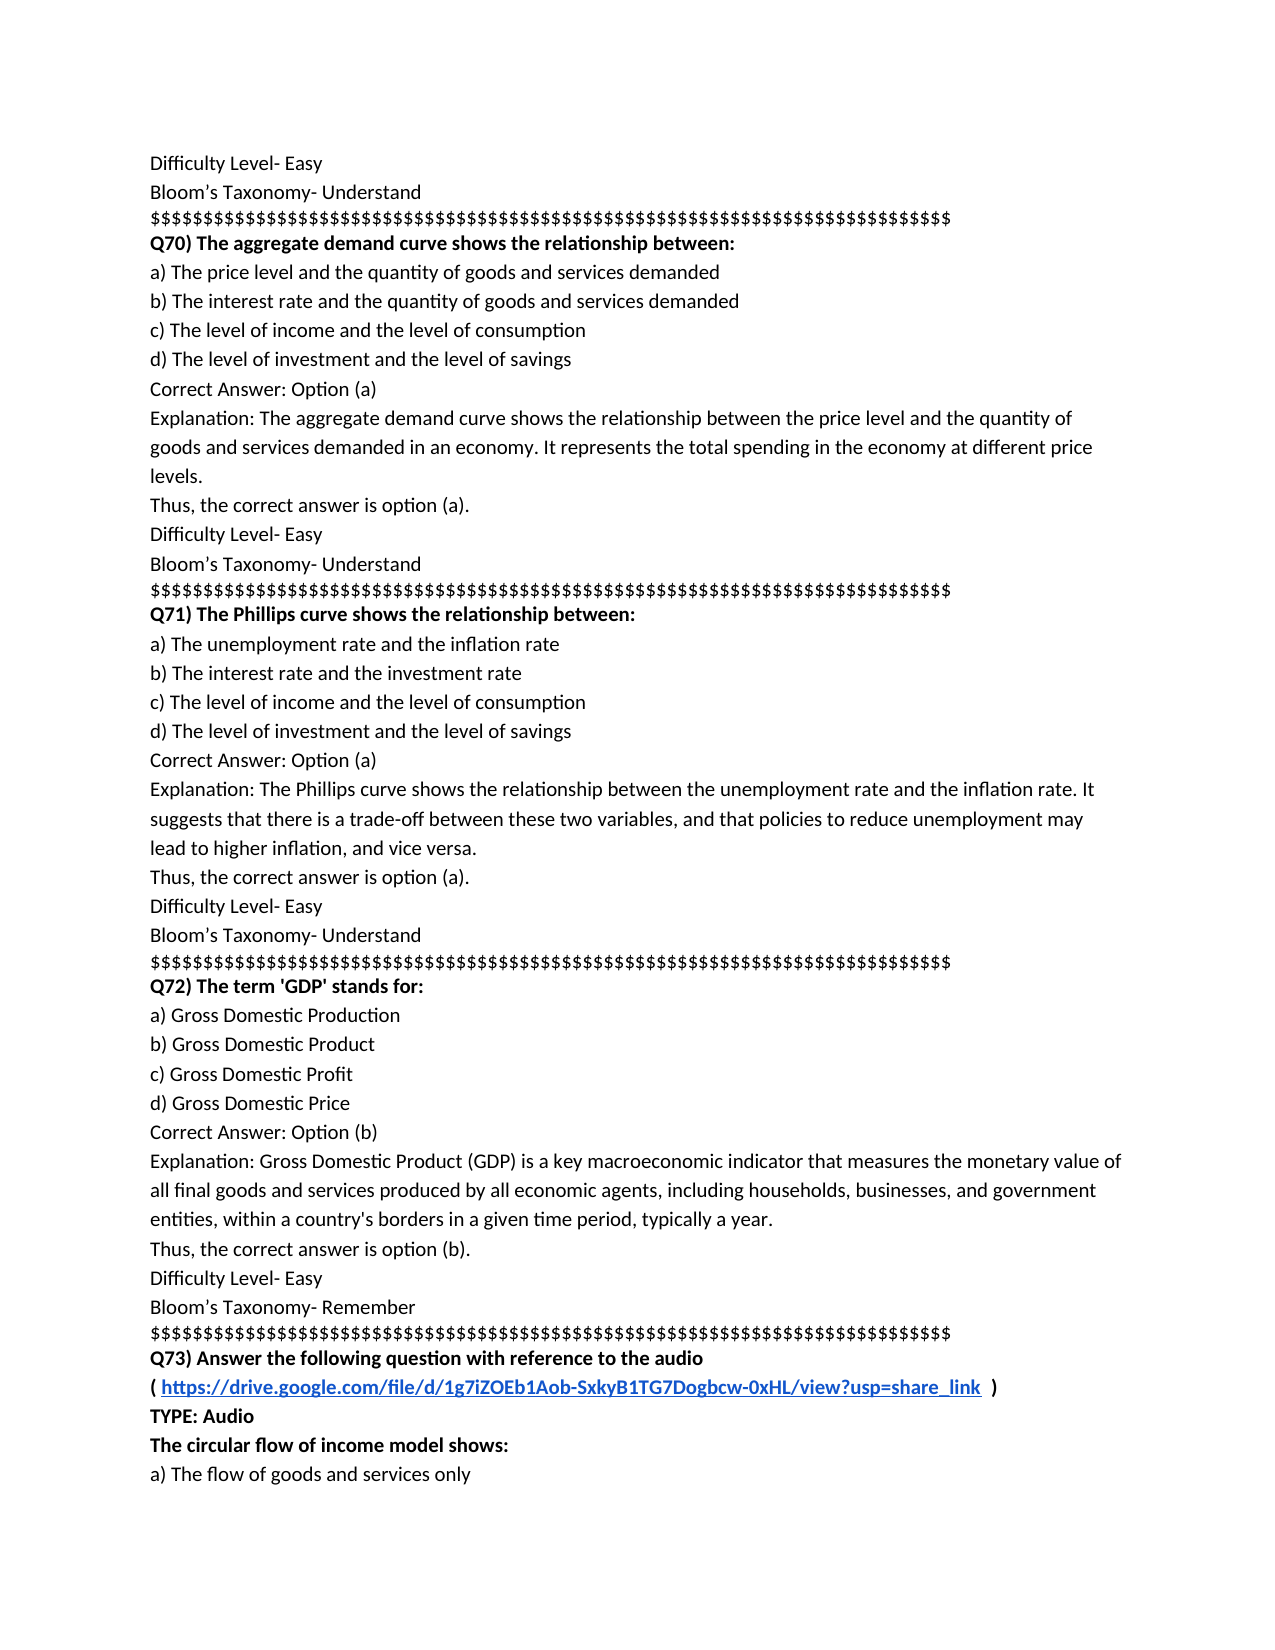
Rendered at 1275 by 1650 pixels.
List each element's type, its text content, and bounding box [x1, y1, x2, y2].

text Thus, the correct answer is option (b). [150, 1236, 1125, 1261]
text b) Gross Domestic Product [150, 1032, 1125, 1057]
text Bloom’s Taxonomy- Understand [150, 922, 1125, 948]
text Correct Answer: Option (b) [150, 1119, 1125, 1144]
text c) Gross Domestic Profit [150, 1061, 1125, 1086]
text Correct Answer: Option (a) [150, 376, 1125, 401]
text d) The level of investment and the level of savings [150, 718, 1125, 744]
text a) The flow of goods and services only [150, 1462, 1125, 1487]
text b) The interest rate and the investment rate [150, 660, 1125, 685]
text a) The price level and the quantity of goods and services demanded [150, 259, 1125, 284]
text a) The unemployment rate and the inflation rate [150, 631, 1125, 656]
text Q71) The Phillips curve shows the relationship between: [150, 602, 1125, 627]
text Q72) The term 'GDP' stands for: [150, 973, 1125, 999]
text Difficulty Level- Easy [150, 893, 1125, 919]
text $$$$$$$$$$$$$$$$$$$$$$$$$$$$$$$$$$$$$$$$$$$$$$$$$$$$$$$$$$$$$$$$$$$$$$$$$$$$ [150, 948, 1125, 973]
text c) The level of income and the level of consumption [150, 689, 1125, 714]
text Difficulty Level- Easy [150, 1265, 1125, 1290]
text d) The level of investment and the level of savings [150, 347, 1125, 372]
text Explanation: The Phillips curve shows the relationship between the unemployment rate and the inflation rate. It suggests that there is a trade-off between these two variables, and that policies to reduce unemployment may lead to higher inflation, and vice versa. [150, 777, 1125, 860]
text Thus, the correct answer is option (a). [150, 864, 1125, 889]
text Bloom’s Taxonomy- Remember [150, 1294, 1125, 1319]
text Difficulty Level- Easy [150, 522, 1125, 547]
text ( https://drive.google.com/file/d/1g7iZOEb1Aob-SxkyB1TG7Dogbcw-0xHL/view?usp=share_link ) [150, 1374, 1125, 1399]
text Q73) Answer the following question with reference to the audio [150, 1345, 1125, 1370]
text Bloom’s Taxonomy- Understand [150, 179, 1125, 204]
text a) Gross Domestic Production [150, 1002, 1125, 1028]
text Bloom’s Taxonomy- Understand [150, 551, 1125, 576]
text Thus, the correct answer is option (a). [150, 492, 1125, 518]
text $$$$$$$$$$$$$$$$$$$$$$$$$$$$$$$$$$$$$$$$$$$$$$$$$$$$$$$$$$$$$$$$$$$$$$$$$$$$ [150, 204, 1125, 230]
text b) The interest rate and the quantity of goods and services demanded [150, 288, 1125, 314]
text c) The level of income and the level of consumption [150, 317, 1125, 343]
text Q70) The aggregate demand curve shows the relationship between: [150, 230, 1125, 255]
text Correct Answer: Option (a) [150, 747, 1125, 773]
text TYPE: Audio [150, 1403, 1125, 1429]
text Difficulty Level- Easy [150, 150, 1125, 175]
text $$$$$$$$$$$$$$$$$$$$$$$$$$$$$$$$$$$$$$$$$$$$$$$$$$$$$$$$$$$$$$$$$$$$$$$$$$$$ [150, 576, 1125, 602]
text Explanation: The aggregate demand curve shows the relationship between the price level and the quantity of goods and services demanded in an economy. It represents the total spending in the economy at different price levels. [150, 405, 1125, 489]
text The circular flow of income model shows: [150, 1432, 1125, 1458]
text Explanation: Gross Domestic Product (GDP) is a key macroeconomic indicator that measures the monetary value of all final goods and services produced by all economic agents, including households, businesses, and government entities, within a country's borders in a given time period, typically a year. [150, 1148, 1125, 1232]
text d) Gross Domestic Price [150, 1090, 1125, 1115]
text $$$$$$$$$$$$$$$$$$$$$$$$$$$$$$$$$$$$$$$$$$$$$$$$$$$$$$$$$$$$$$$$$$$$$$$$$$$$ [150, 1319, 1125, 1345]
